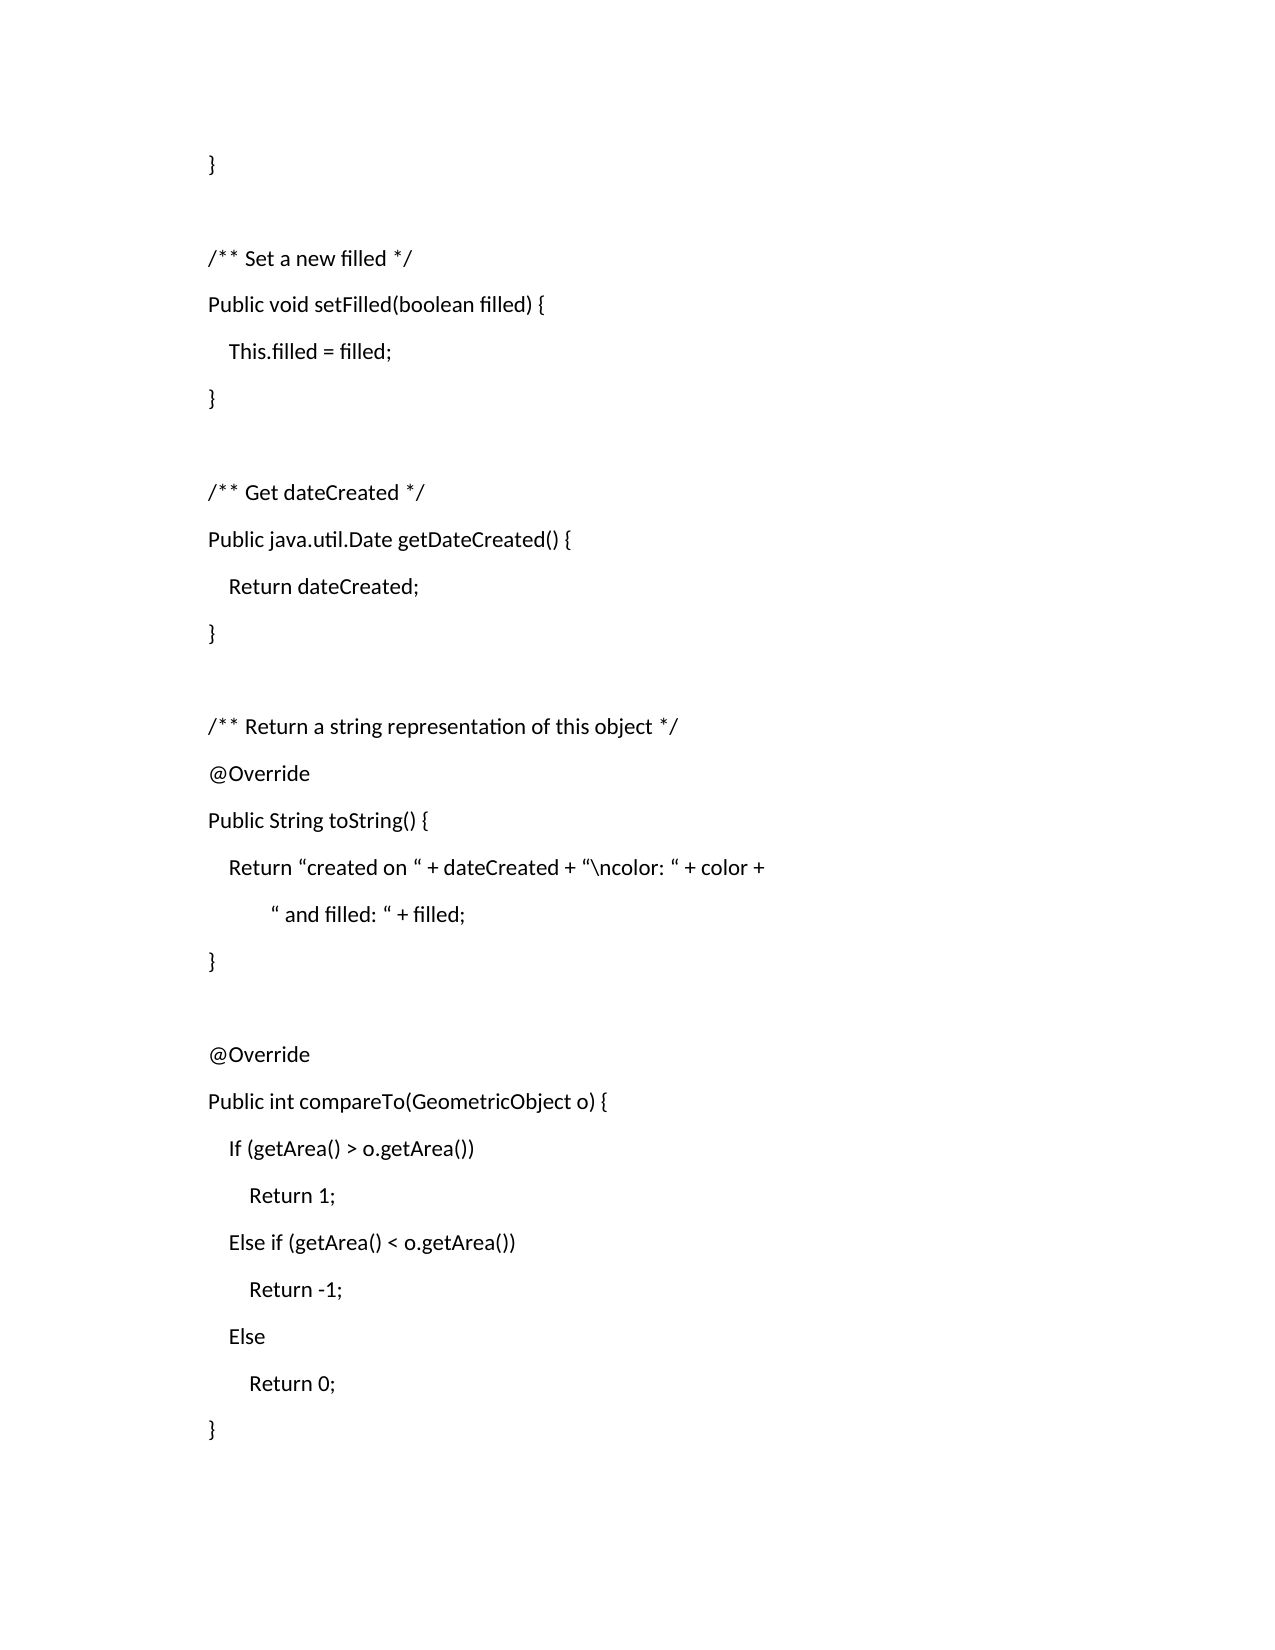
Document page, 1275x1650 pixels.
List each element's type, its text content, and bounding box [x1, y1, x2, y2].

text Else if (getArea() < o.getArea()) [187, 1228, 1087, 1256]
text This.filled = filled; [187, 337, 1087, 366]
text /** Return a string representation of this object */ [187, 712, 1087, 741]
text @Override [187, 1041, 1087, 1069]
text Return -1; [187, 1275, 1087, 1303]
text Public int compareTo(GeometricObject o) { [187, 1087, 1087, 1116]
text Return dateCreated; [187, 572, 1087, 600]
text } [187, 150, 1087, 178]
text “ and filled: “ + filled; [187, 900, 1087, 928]
text Public String toString() { [187, 806, 1087, 834]
text Return 0; [187, 1369, 1087, 1397]
text } [187, 1416, 1087, 1444]
text } [187, 619, 1087, 647]
text } [187, 947, 1087, 975]
text @Override [187, 759, 1087, 787]
text If (getArea() > o.getArea()) [187, 1134, 1087, 1162]
text } [187, 384, 1087, 412]
text /** Set a new filled */ [187, 244, 1087, 272]
text Return 1; [187, 1181, 1087, 1209]
text Return “created on “ + dateCreated + “\ncolor: “ + color + [187, 853, 1087, 881]
text Public void setFilled(boolean filled) { [187, 291, 1087, 319]
text /** Get dateCreated */ [187, 478, 1087, 506]
text Public java.util.Date getDateCreated() { [187, 525, 1087, 553]
text Else [187, 1322, 1087, 1350]
